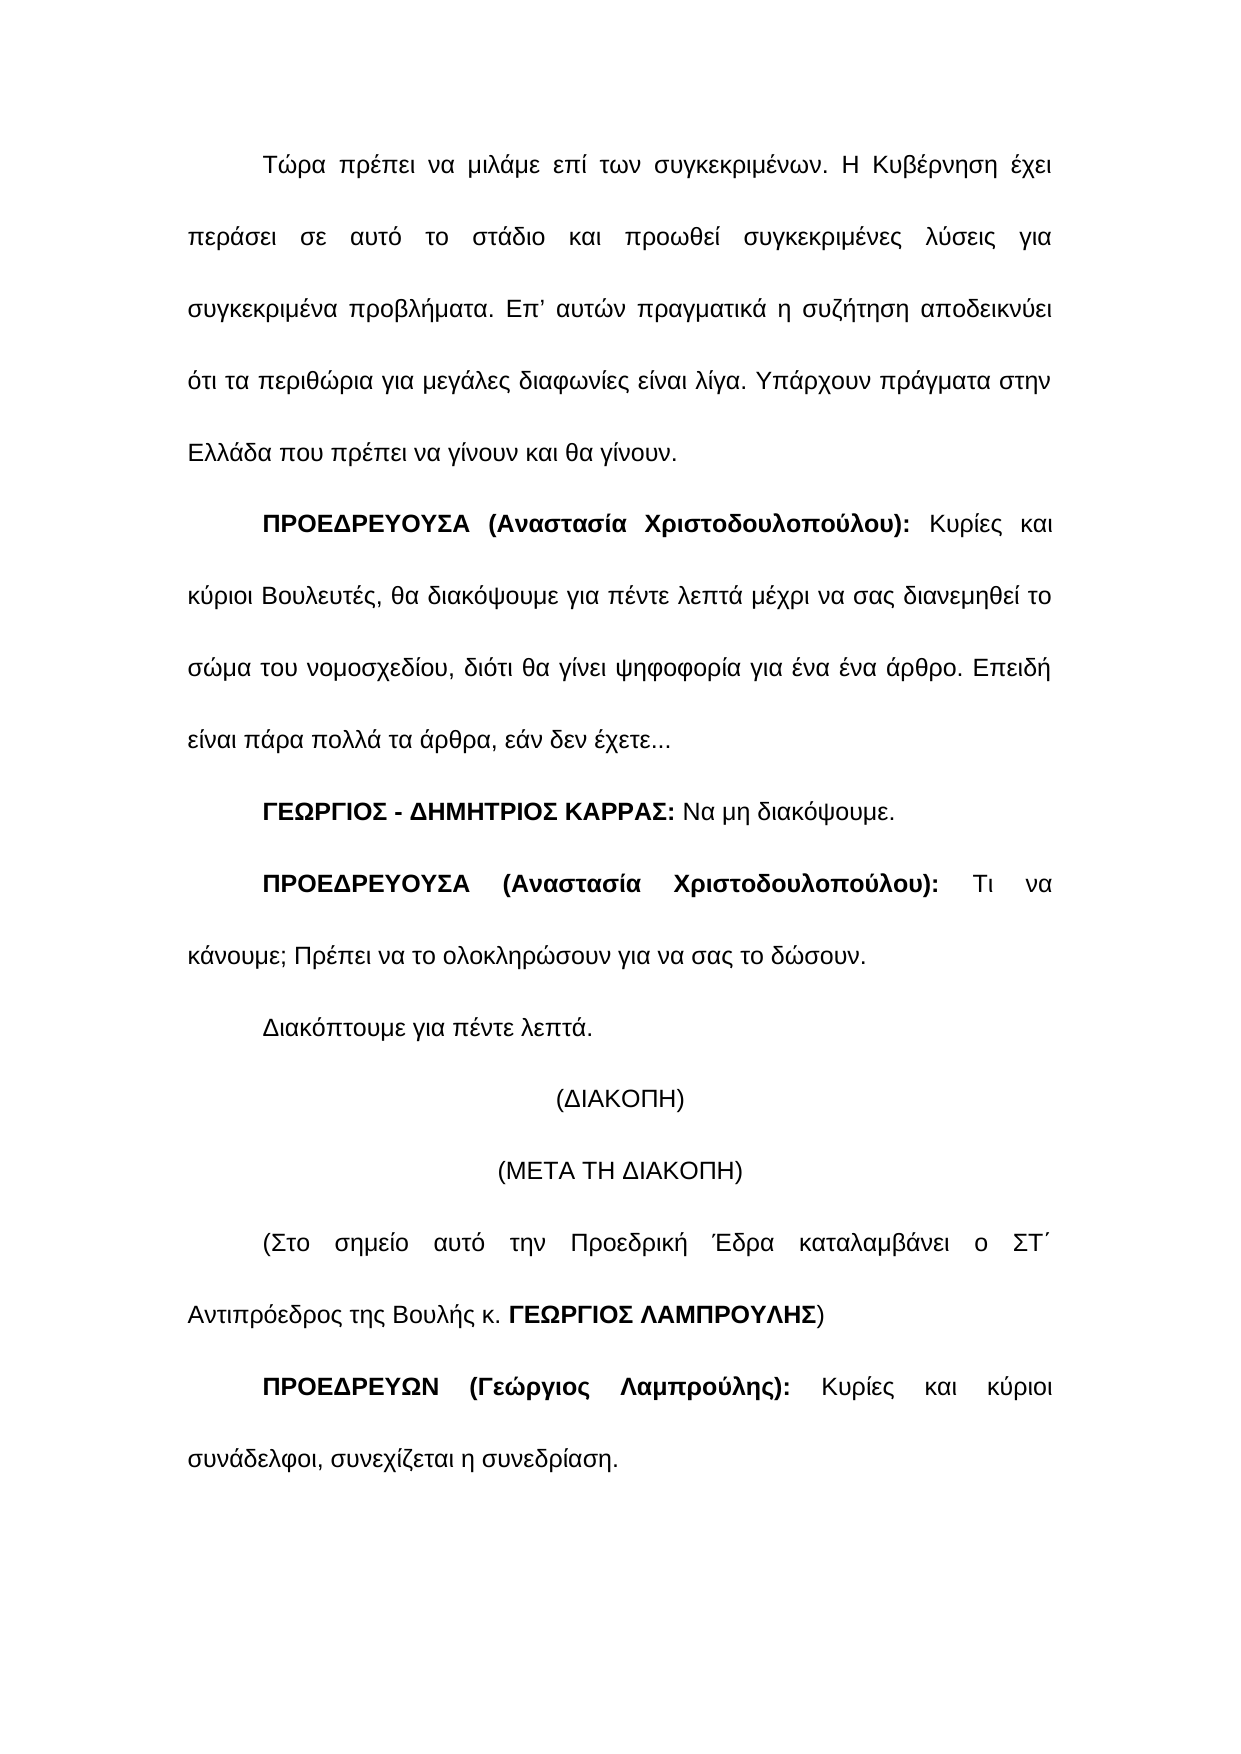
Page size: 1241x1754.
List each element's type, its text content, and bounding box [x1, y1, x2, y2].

text (ΔΙΑΚΟΠΗ) [187, 1084, 1053, 1113]
text (Στο σημείο αυτό την Προεδρική Έδρα καταλαμβάνει ο ΣΤ΄ Αντιπρόεδρος της Βουλής κ. ΓΕΩΡΓΙΟΣ ΛΑΜΠΡΟΥΛΗΣ) [187, 1228, 1053, 1329]
text ΠΡΟΕΔΡΕΥΟΥΣΑ (Αναστασία Χριστοδουλοπούλου): Τι να κάνουμε; Πρέπει να το ολοκληρώσουν για να σας το δώσουν. [187, 869, 1053, 969]
text (ΜΕΤΑ ΤΗ ΔΙΑΚΟΠΗ) [187, 1156, 1053, 1185]
text ΓΕΩΡΓΙΟΣ - ΔΗΜΗΤΡΙΟΣ ΚΑΡΡΑΣ: Να μη διακόψουμε. [187, 797, 1053, 826]
text Τώρα πρέπει να μιλάμε επί των συγκεκριμένων. Η Κυβέρνηση έχει περάσει σε αυτό το στάδιο και προωθεί συγκεκριμένες λύσεις για συγκεκριμένα προβλήματα. Επ’ αυτών πραγματικά η συζήτηση αποδεικνύει ότι τα περιθώρια για μεγάλες διαφωνίες είναι λίγα. Υπάρχουν πράγματα στην Ελλάδα που πρέπει να γίνουν και θα γίνουν. [187, 150, 1053, 466]
text ΠΡΟΕΔΡΕΥΟΥΣΑ (Αναστασία Χριστοδουλοπούλου): Κυρίες και κύριοι Βουλευτές, θα διακόψουμε για πέντε λεπτά μέχρι να σας διανεμηθεί το σώμα του νομοσχεδίου, διότι θα γίνει ψηφοφορία για ένα ένα άρθρο. Επειδή είναι πάρα πολλά τα άρθρα, εάν δεν έχετε... [187, 509, 1053, 754]
text Διακόπτουμε για πέντε λεπτά. [187, 1012, 1053, 1041]
text ΠΡΟΕΔΡΕΥΩΝ (Γεώργιος Λαμπρούλης): Κυρίες και κύριοι συνάδελφοι, συνεχίζεται η συνεδρίαση. [187, 1372, 1053, 1472]
